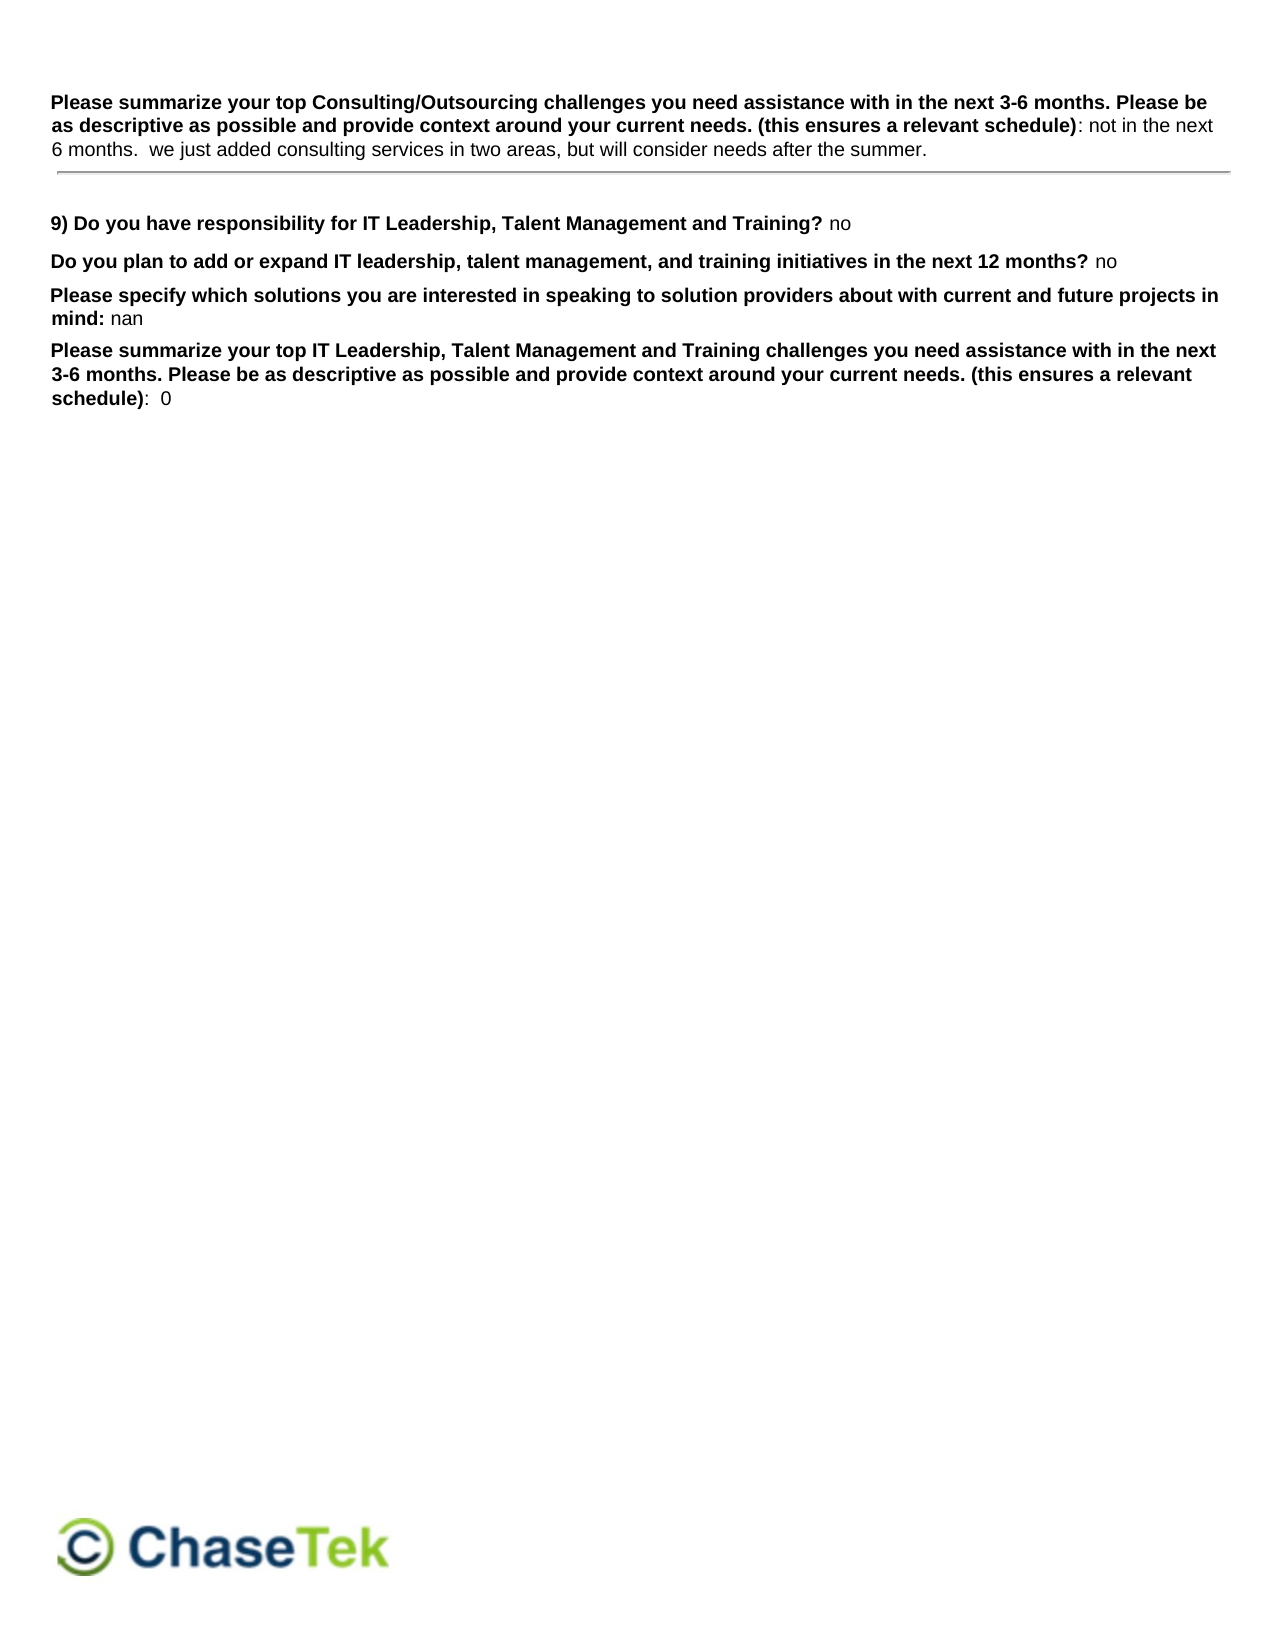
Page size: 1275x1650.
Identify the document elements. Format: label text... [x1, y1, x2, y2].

text Do you plan to add or expand IT leadership, talent management, and training initiatives in the next 12 months? no [50, 250, 1222, 273]
text Please specify which solutions you are interested in speaking to solution providers about with current and future projects in mind: nan [50, 284, 1231, 330]
text Please summarize your top IT Leadership, Talent Management and Training challenges you need assistance with in the next 3-6 months. Please be as descriptive as possible and provide context around your current needs. (this ensures a relevant schedule): 0 [50, 339, 1222, 409]
text 9) Do you have responsibility for IT Leadership, Talent Management and Training? no [50, 211, 1222, 234]
text Please summarize your top Consulting/Outsourcing challenges you need assistance with in the next 3-6 months. Please be as descriptive as possible and provide context around your current needs. (this ensures a relevant schedule): not in the next 6 months. we just added consulting services in two areas, but will consider needs after the summer. [50, 91, 1222, 161]
picture [39, 1508, 395, 1582]
